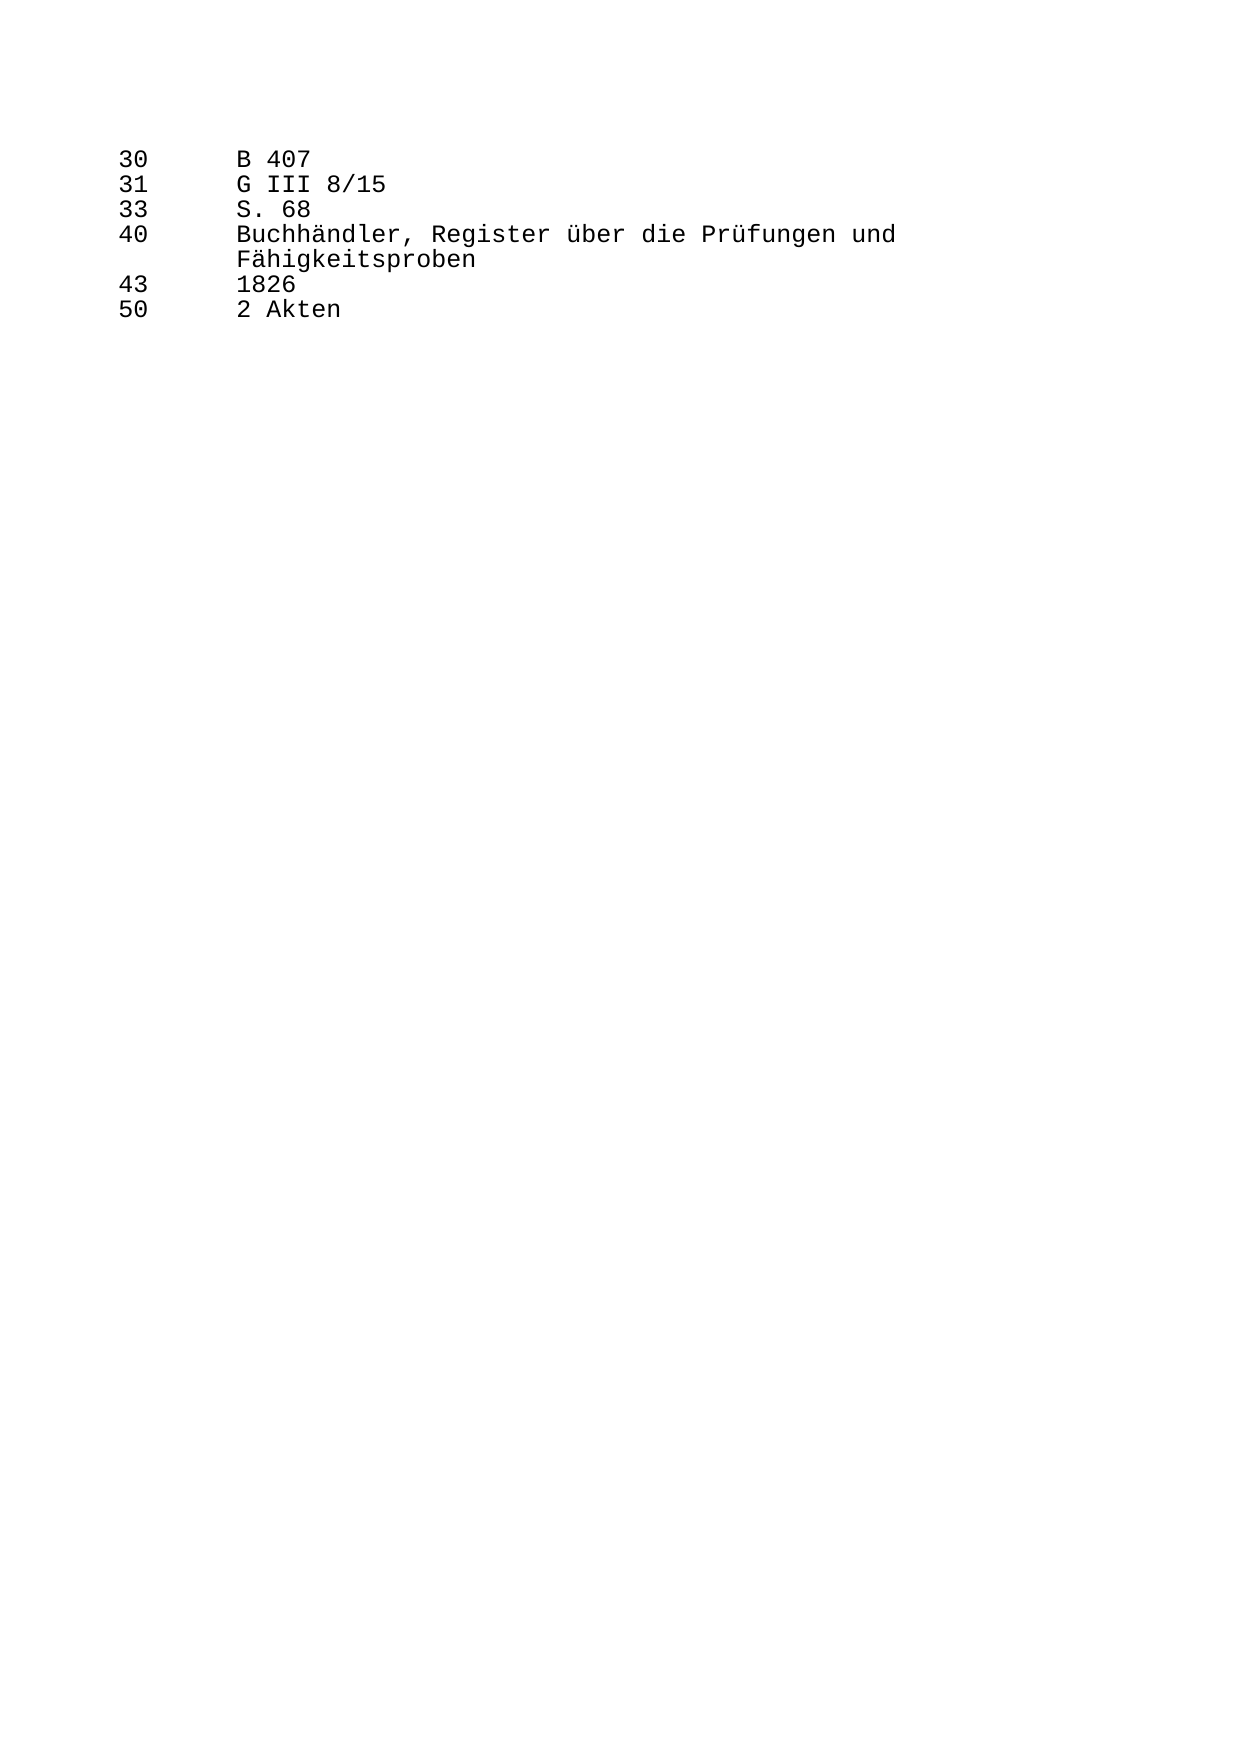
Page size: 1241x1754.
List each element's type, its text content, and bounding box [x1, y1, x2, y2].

text 31 G III 8/15 [118, 173, 1122, 198]
text 33 S. 68 [118, 198, 1122, 223]
text 50 2 Akten [118, 298, 1122, 323]
text 43 1826 [118, 273, 1122, 298]
text 30 B 407 [118, 148, 1122, 173]
text 40 s[Buchhändler]s, Register über die Prüfungen und Fähigkeitsproben [118, 223, 1122, 273]
